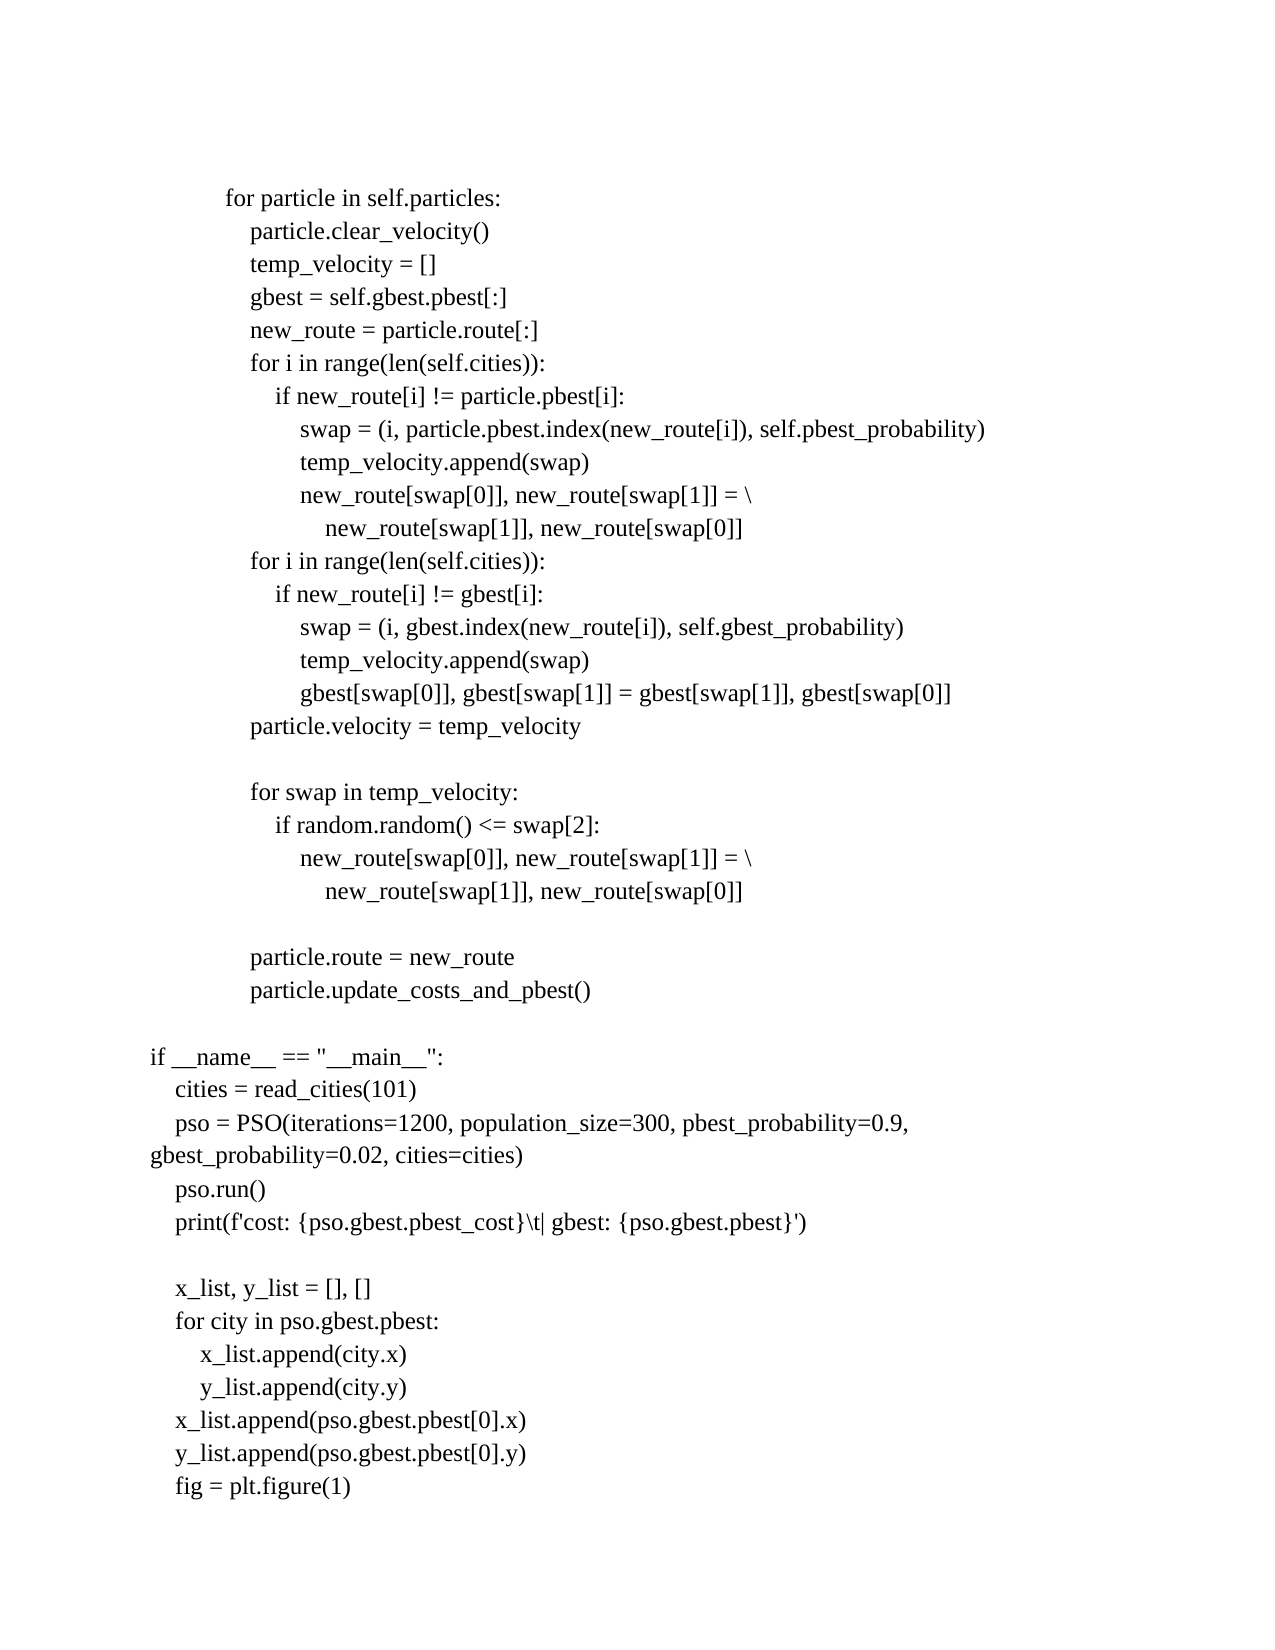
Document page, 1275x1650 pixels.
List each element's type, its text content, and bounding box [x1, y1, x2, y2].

text x_list.append(city.x) [150, 1339, 1125, 1367]
text particle.velocity = temp_velocity [150, 711, 1125, 740]
text new_route = particle.route[:] [150, 315, 1125, 344]
text new_route[swap[1]], new_route[swap[0]] [150, 876, 1125, 905]
text new_route[swap[0]], new_route[swap[1]] = \ [150, 843, 1125, 872]
text particle.update_costs_and_pbest() [150, 976, 1125, 1004]
text gbest[swap[0]], gbest[swap[1]] = gbest[swap[1]], gbest[swap[0]] [150, 678, 1125, 707]
text for swap in temp_velocity: [150, 777, 1125, 806]
text for particle in self.particles: [150, 183, 1125, 212]
text for i in range(len(self.cities)): [150, 348, 1125, 377]
text swap = (i, particle.pbest.index(new_route[i]), self.pbest_probability) [150, 414, 1125, 443]
text if random.random() <= swap[2]: [150, 810, 1125, 839]
text gbest = self.gbest.pbest[:] [150, 282, 1125, 311]
text pso = PSO(iterations=1200, population_size=300, pbest_probability=0.9, gbest_probability=0.02, cities=cities) [150, 1108, 1125, 1169]
text swap = (i, gbest.index(new_route[i]), self.gbest_probability) [150, 612, 1125, 641]
text print(f'cost: {pso.gbest.pbest_cost}\t| gbest: {pso.gbest.pbest}') [150, 1207, 1125, 1235]
text temp_velocity.append(swap) [150, 645, 1125, 674]
text if new_route[i] != particle.pbest[i]: [150, 381, 1125, 410]
text x_list, y_list = [], [] [150, 1273, 1125, 1301]
text for i in range(len(self.cities)): [150, 546, 1125, 575]
text particle.clear_velocity() [150, 216, 1125, 245]
text temp_velocity = [] [150, 249, 1125, 278]
text y_list.append(pso.gbest.pbest[0].y) [150, 1438, 1125, 1467]
text cities = read_cities(101) [150, 1074, 1125, 1103]
text x_list.append(pso.gbest.pbest[0].x) [150, 1405, 1125, 1433]
text for city in pso.gbest.pbest: [150, 1306, 1125, 1334]
text new_route[swap[0]], new_route[swap[1]] = \ [150, 480, 1125, 509]
text particle.route = new_route [150, 942, 1125, 971]
text y_list.append(city.y) [150, 1372, 1125, 1401]
text if new_route[i] != gbest[i]: [150, 579, 1125, 608]
text temp_velocity.append(swap) [150, 447, 1125, 476]
text fig = plt.figure(1) [150, 1471, 1125, 1499]
text if __name__ == "__main__": [150, 1042, 1125, 1070]
text new_route[swap[1]], new_route[swap[0]] [150, 513, 1125, 542]
text pso.run() [150, 1174, 1125, 1202]
